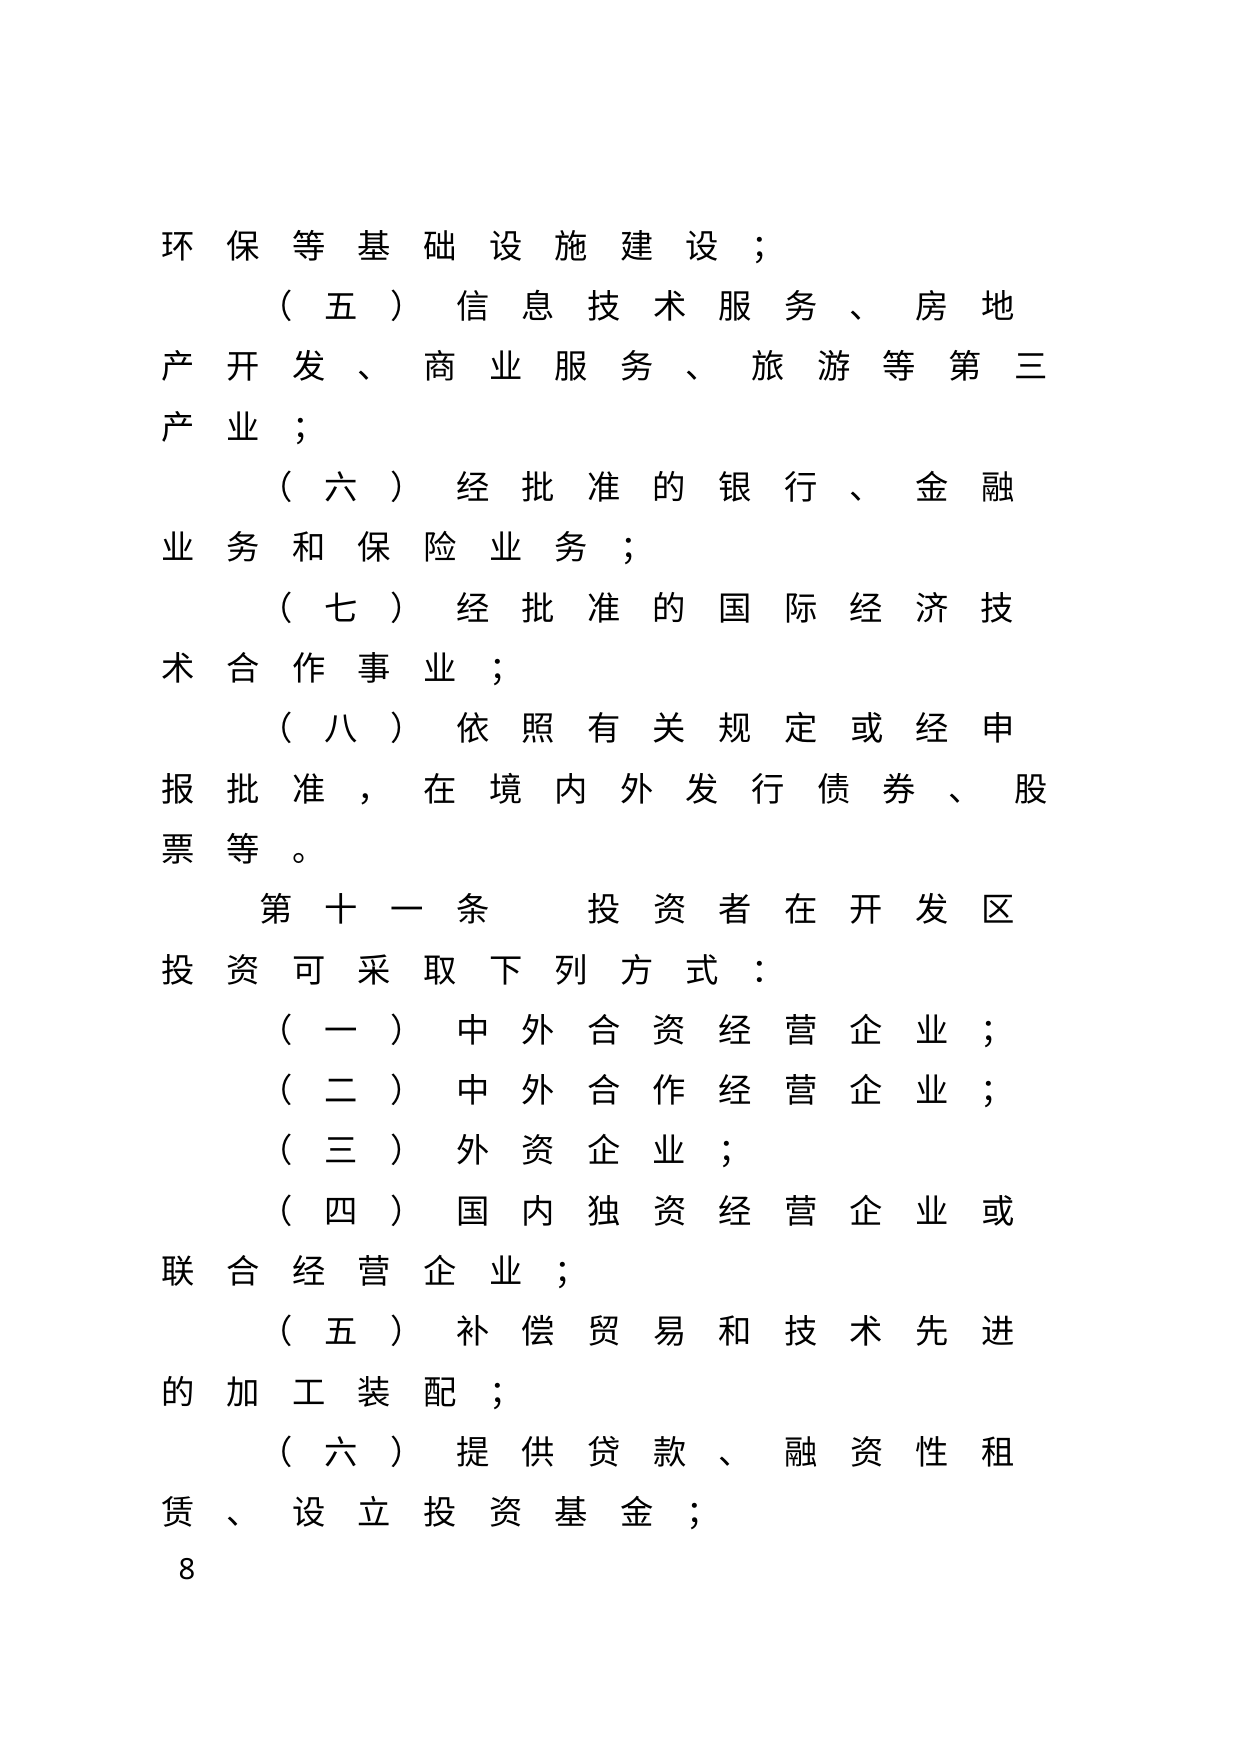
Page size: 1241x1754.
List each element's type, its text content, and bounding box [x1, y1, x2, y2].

text （五）信息技术服务、房地产开发、商业服务、旅游等第三产业； [161, 274, 1079, 455]
text （八）依照有关规定或经申报批准，在境内外发行债券、股票等。 [161, 696, 1079, 877]
text （七）经批准的国际经济技术合作事业； [161, 575, 1079, 696]
text （六）经批准的银行、金融业务和保险业务； [161, 455, 1079, 575]
text （三）外资企业； [161, 1118, 1079, 1178]
text （二）中外合作经营企业； [161, 1058, 1079, 1118]
text （六）提供贷款、融资性租赁、设立投资基金； [161, 1420, 1079, 1540]
text （五）补偿贸易和技术先进的加工装配； [161, 1299, 1079, 1420]
text 第十一条 投资者在开发区投资可采取下列方式： [161, 877, 1079, 998]
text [161, 213, 1079, 274]
text （四）国内独资经营企业或联合经营企业； [161, 1178, 1079, 1299]
text （一）中外合资经营企业； [161, 998, 1079, 1058]
